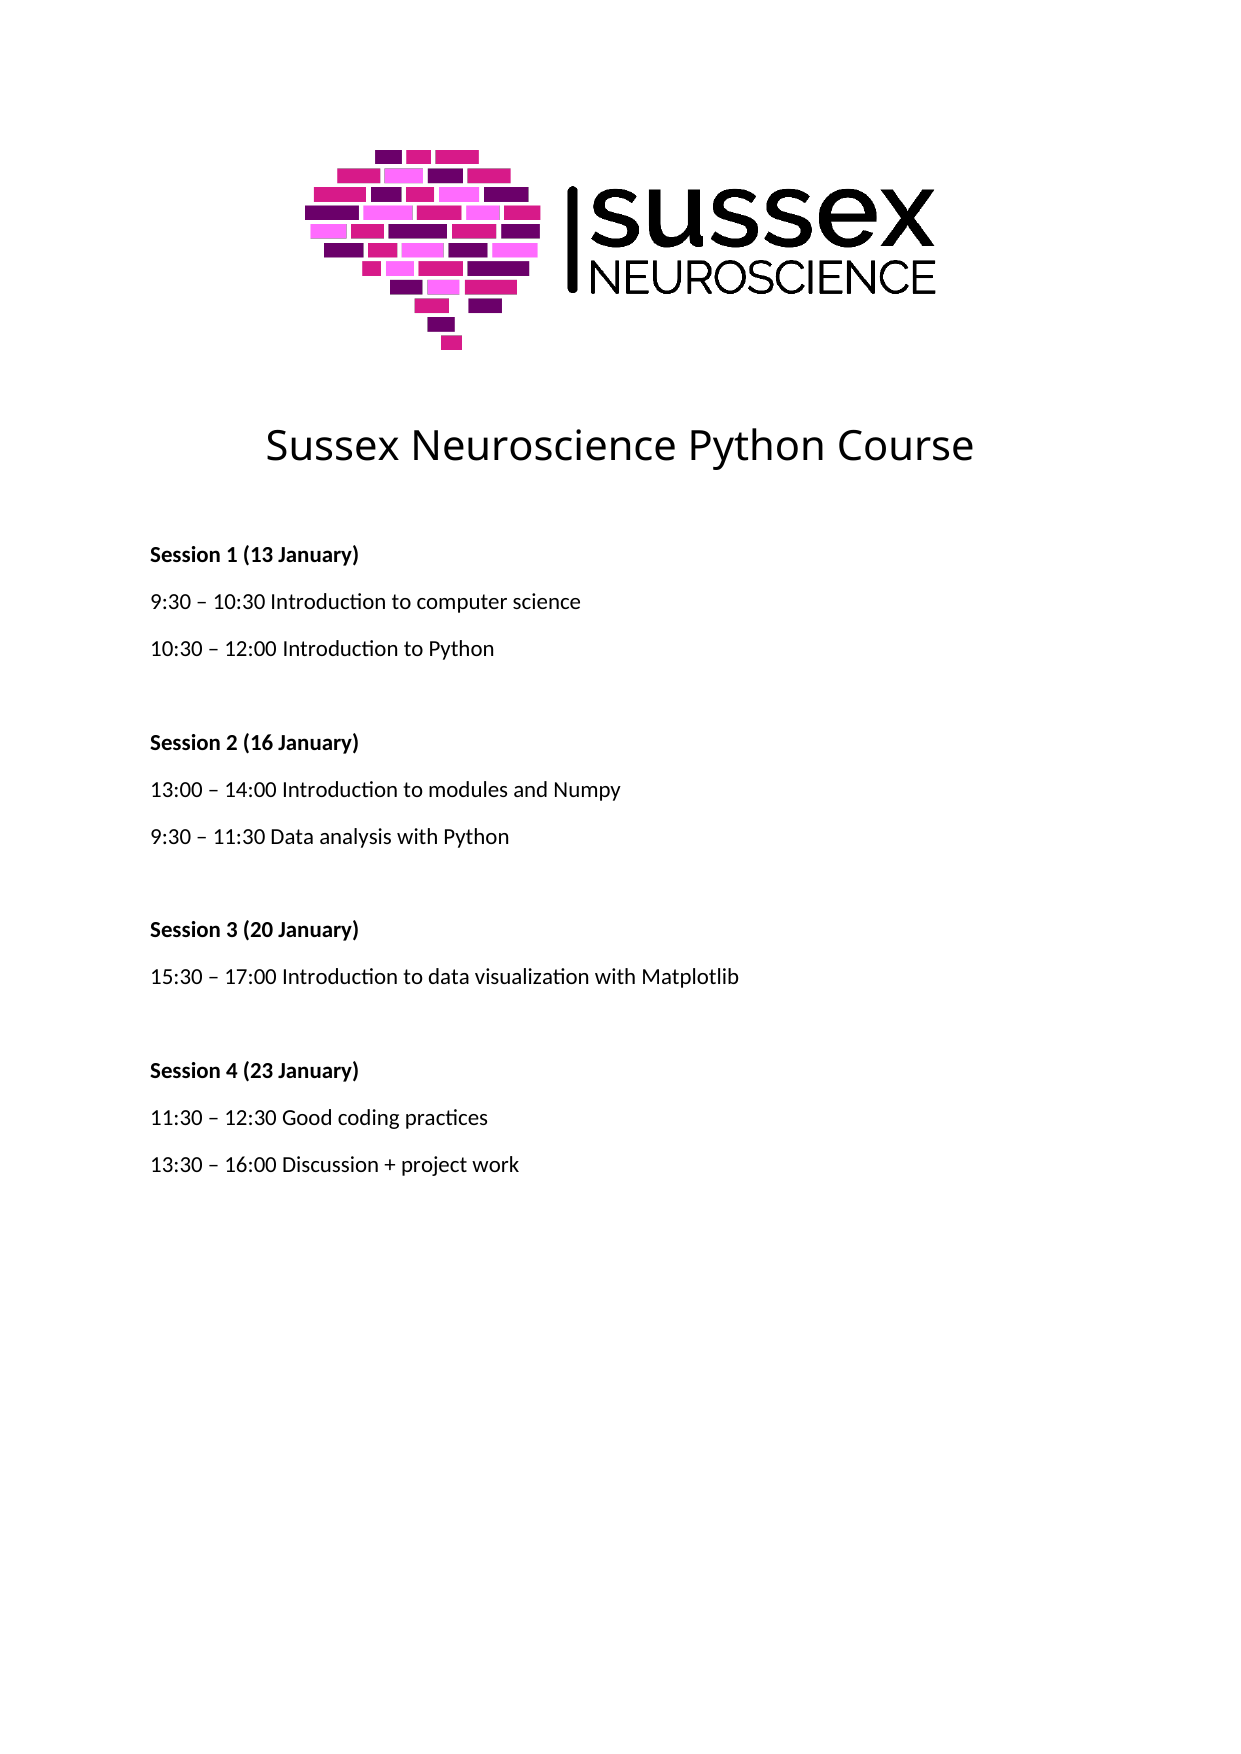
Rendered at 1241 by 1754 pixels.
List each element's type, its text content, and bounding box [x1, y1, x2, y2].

text 13:30 – 16:00 Discussion + project work [150, 1150, 1090, 1178]
text 9:30 – 10:30 Introduction to computer science [150, 587, 1090, 615]
text Session 1 (13 January) [150, 541, 1090, 568]
text Session 3 (20 January) [150, 916, 1090, 943]
text Session 4 (23 January) [150, 1056, 1090, 1084]
text 10:30 – 12:00 Introduction to Python [150, 634, 1090, 662]
text 13:00 – 14:00 Introduction to modules and Numpy [150, 775, 1090, 803]
text Session 2 (16 January) [150, 728, 1090, 756]
text 15:30 – 17:00 Introduction to data visualization with Matplotlib [150, 962, 1090, 990]
picture [304, 150, 936, 350]
text 9:30 – 11:30 Data analysis with Python [150, 822, 1090, 850]
text 11:30 – 12:30 Good coding practices [150, 1103, 1090, 1131]
text Sussex Neuroscience Python Course [150, 416, 1090, 472]
